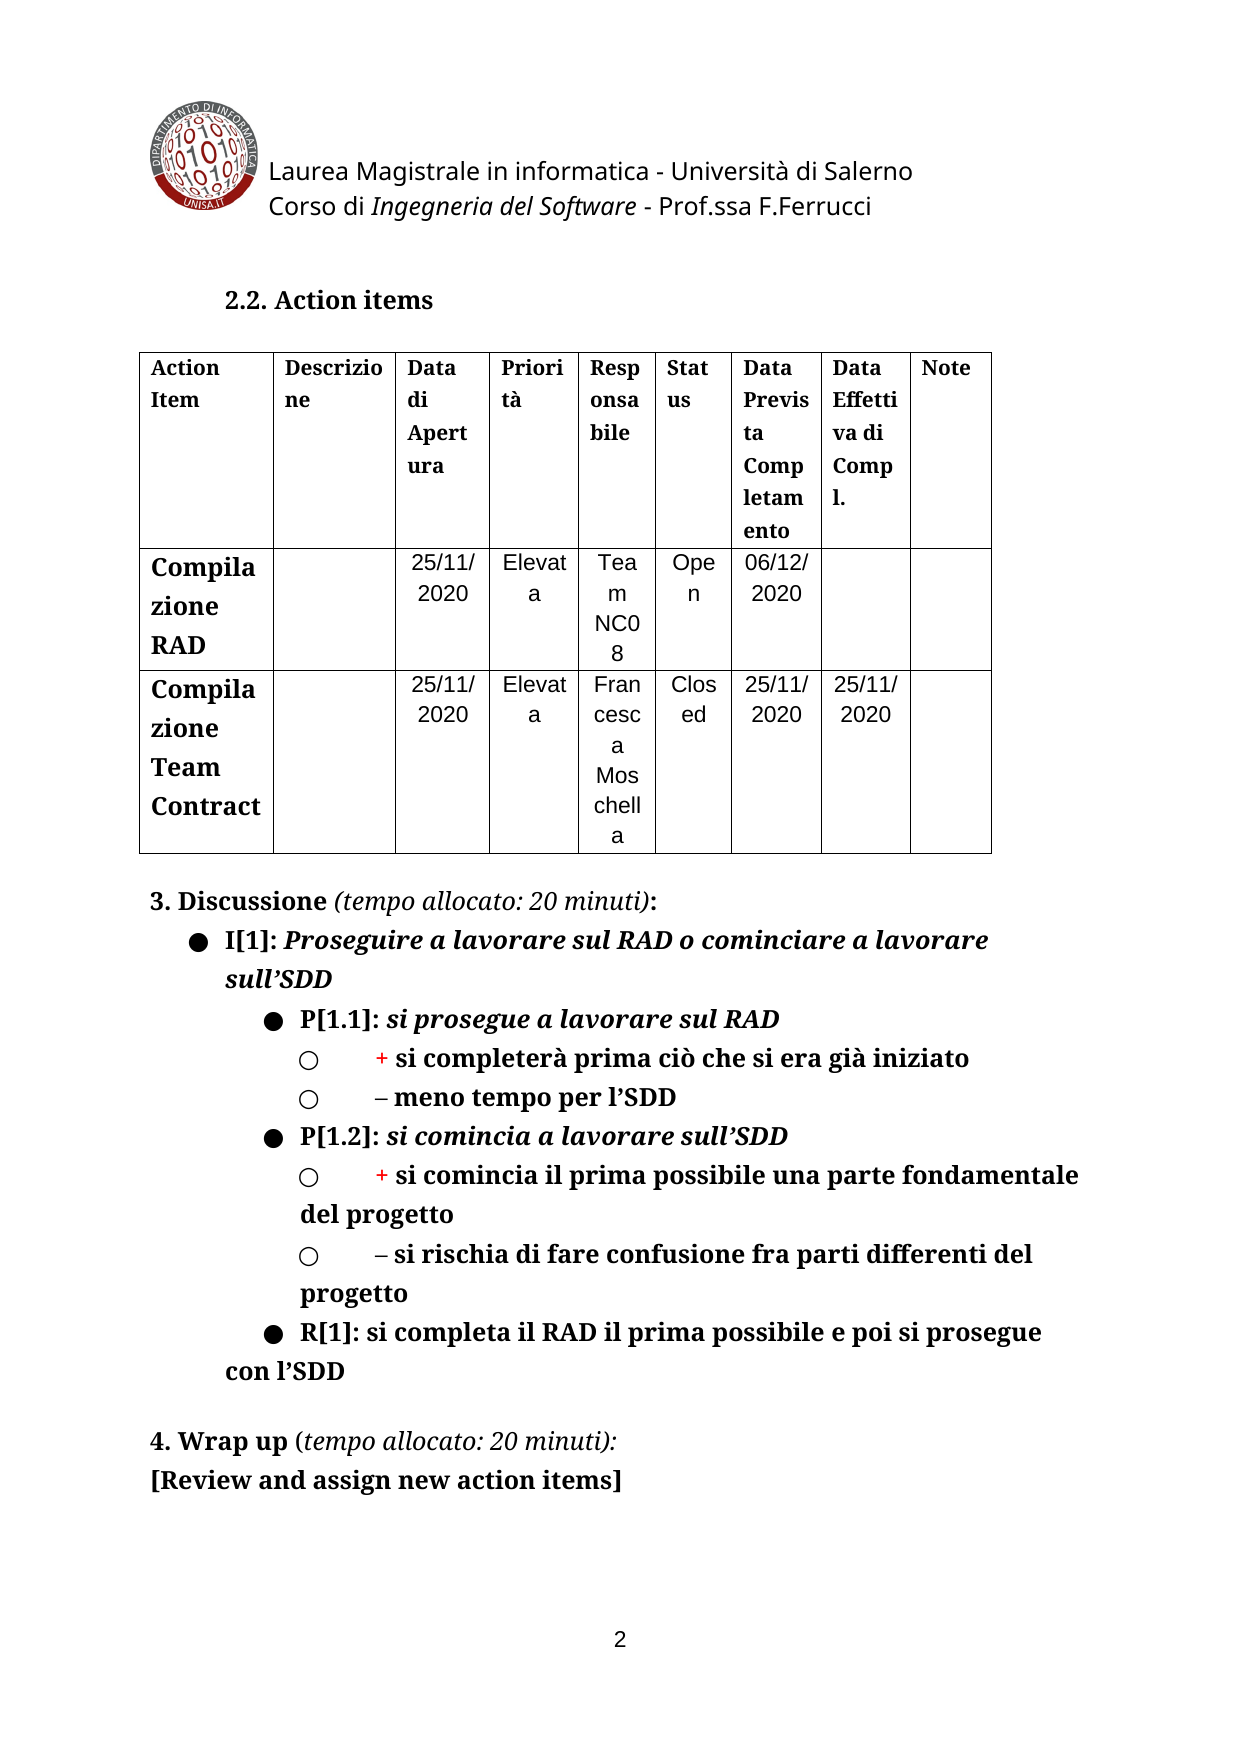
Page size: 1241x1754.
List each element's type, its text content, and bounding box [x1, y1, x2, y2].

table_cell Compilazione RAD [140, 549, 273, 670]
list + si comincia il prima possibile una parte fondamentale del progetto [298, 1158, 1090, 1231]
table_cell 06/12/2020 [732, 549, 821, 670]
text 2.2. Action items [150, 283, 1090, 317]
table_cell Open [656, 549, 731, 670]
subtitle 3. Discussione (tempo allocato: 20 minuti): [150, 884, 1090, 918]
list – si rischia di fare confusione fra parti differenti del progetto [298, 1236, 1090, 1309]
table_cell 25/11/2020 [732, 671, 821, 852]
table_cell Closed [656, 671, 731, 852]
table_header Data di Apertura [396, 353, 489, 548]
picture [150, 101, 258, 210]
table_cell 25/11/2020 [396, 671, 489, 852]
text 4. Wrap up (tempo allocato: 20 minuti): [150, 1423, 1090, 1457]
table_cell 25/11/2020 [396, 549, 489, 670]
table_cell Elevata [490, 549, 578, 670]
table_cell Francesca Moschella [579, 671, 655, 852]
table_header Priorità [490, 353, 578, 548]
list I[1]: Proseguire a lavorare sul RAD o cominciare a lavorare sull’SDD [187, 923, 1090, 996]
table_header Data Effettiva di Compl. [822, 353, 910, 548]
list – meno tempo per l’SDD [298, 1079, 1090, 1114]
table_header Note [911, 353, 991, 548]
table_header Descrizione [274, 353, 395, 548]
table_cell [274, 671, 395, 852]
table_cell Compilazione Team Contract [140, 671, 273, 852]
list P[1.2]: si comincia a lavorare sull’SDD [225, 1119, 1090, 1153]
list R[1]: si completa il RAD il prima possibile e poi si prosegue con l’SDD [225, 1314, 1090, 1388]
table_cell [274, 549, 395, 670]
list P[1.1]: si prosegue a lavorare sul RAD [225, 1001, 1090, 1035]
table_cell [911, 671, 991, 852]
text [Review and assign new action items] [150, 1462, 1090, 1496]
list + si completerà prima ciò che si era già iniziato [298, 1040, 1090, 1074]
table_cell Elevata [490, 671, 578, 852]
table_header Data Prevista Completamento [732, 353, 821, 548]
table_header Responsabile [579, 353, 655, 548]
table_cell 25/11/2020 [822, 671, 910, 852]
table_header Status [656, 353, 731, 548]
table_cell [911, 549, 991, 670]
table_cell Team NC08 [579, 549, 655, 670]
table_cell [822, 549, 910, 670]
table_header Action Item [140, 353, 273, 548]
